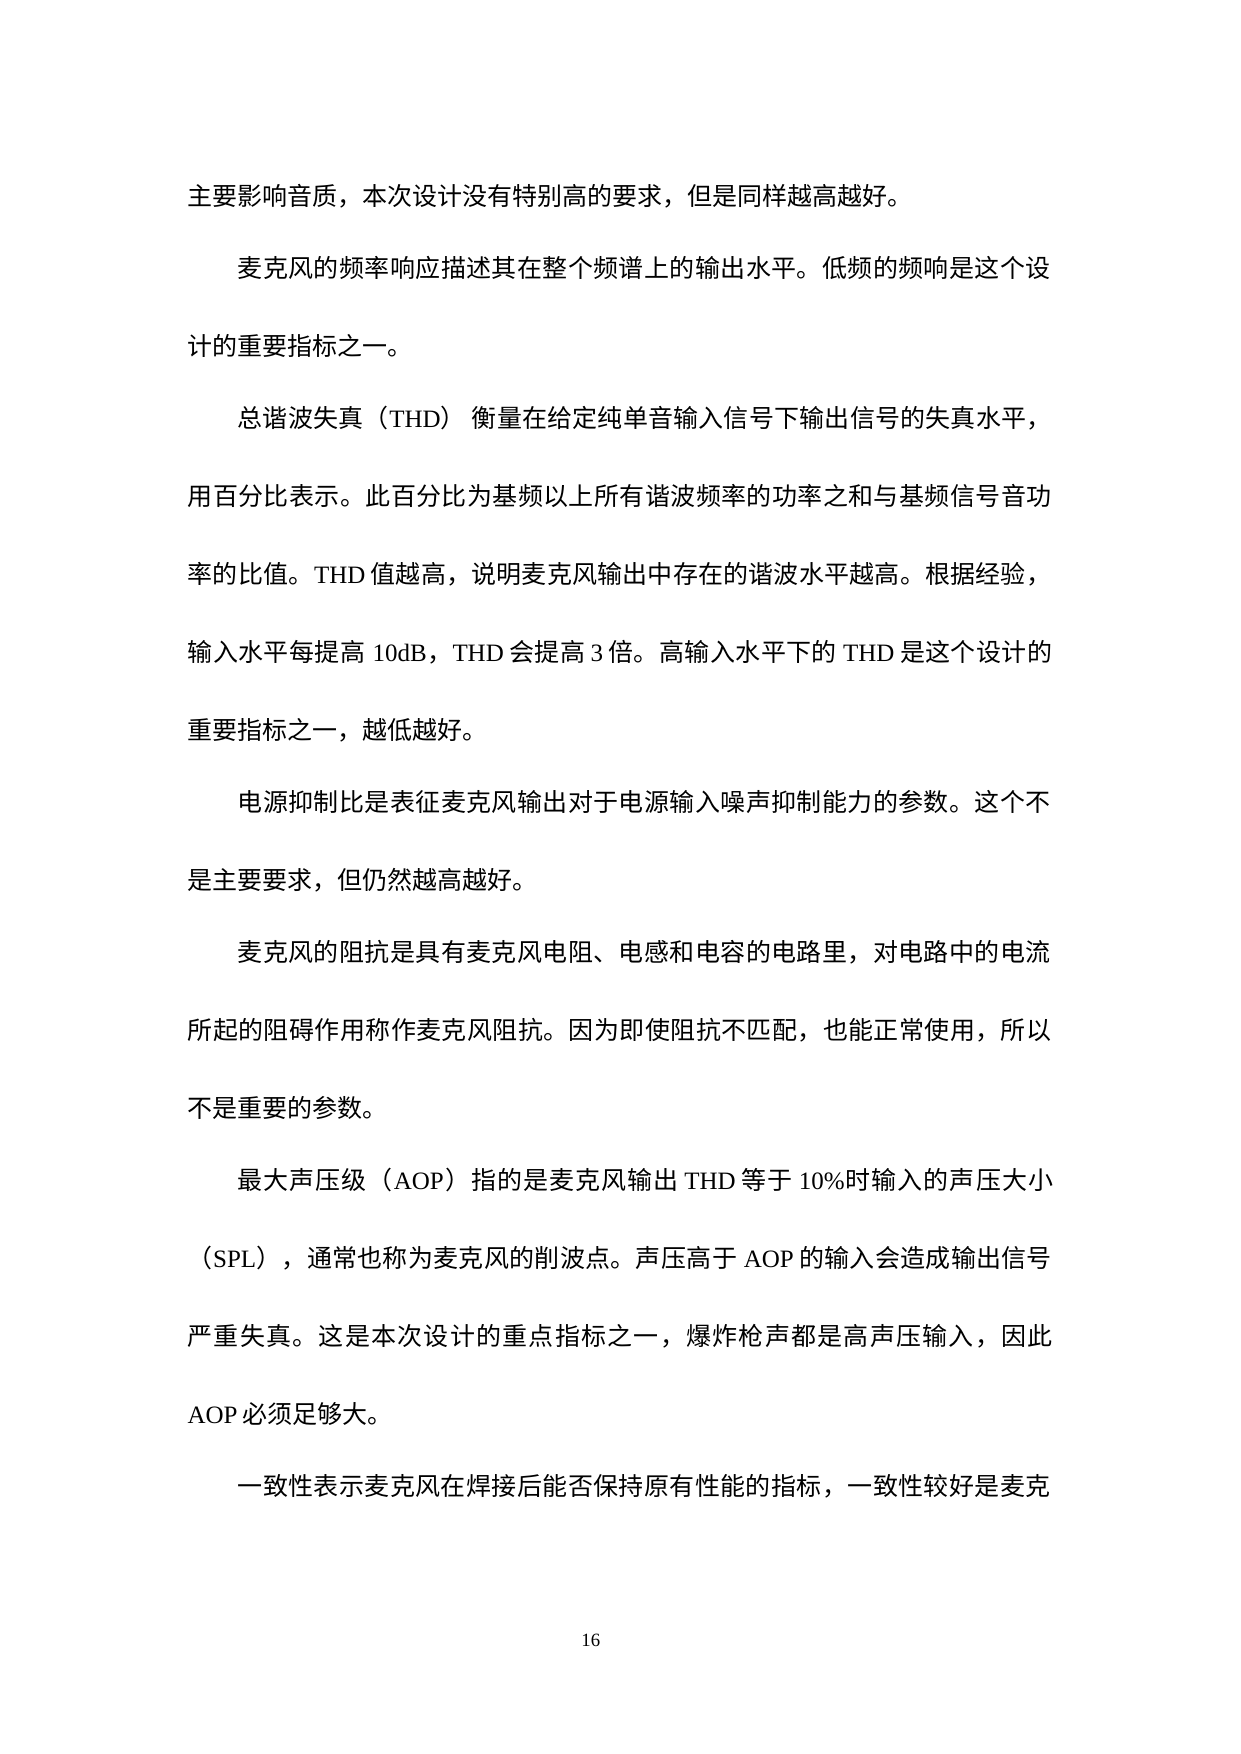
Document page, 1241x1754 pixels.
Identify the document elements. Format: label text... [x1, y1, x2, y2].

text 麦克风的阻抗是具有麦克风电阻、电感和电容的电路里，对电路中的电流所起的阻碍作用称作麦克风阻抗。因为即使阻抗不匹配，也能正常使用，所以不是重要的参数。 [187, 918, 1053, 1139]
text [187, 1452, 1053, 1517]
text 电源抑制比是表征麦克风输出对于电源输入噪声抑制能力的参数。这个不是主要要求，但仍然越高越好。 [187, 768, 1053, 911]
text 麦克风的频率响应描述其在整个频谱上的输出水平。低频的频响是这个设计的重要指标之一。 [187, 234, 1053, 377]
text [187, 162, 1053, 227]
text 总谐波失真（THD） 衡量在给定纯单音输入信号下输出信号的失真水平，用百分比表示。此百分比为基频以上所有谐波频率的功率之和与基频信号音功率的比值。THD值越高，说明麦克风输出中存在的谐波水平越高。根据经验，输入水平每提高 10dB，THD会提高3倍。高输入水平下的THD是这个设计的重要指标之一，越低越好。 [187, 384, 1053, 761]
text 最大声压级（AOP）指的是麦克风输出THD等于10%时输入的声压大小（SPL），通常也称为麦克风的削波点。声压高于AOP的输入会造成输出信号严重失真。这是本次设计的重点指标之一，爆炸枪声都是高声压输入，因此AOP必须足够大。 [187, 1146, 1053, 1445]
